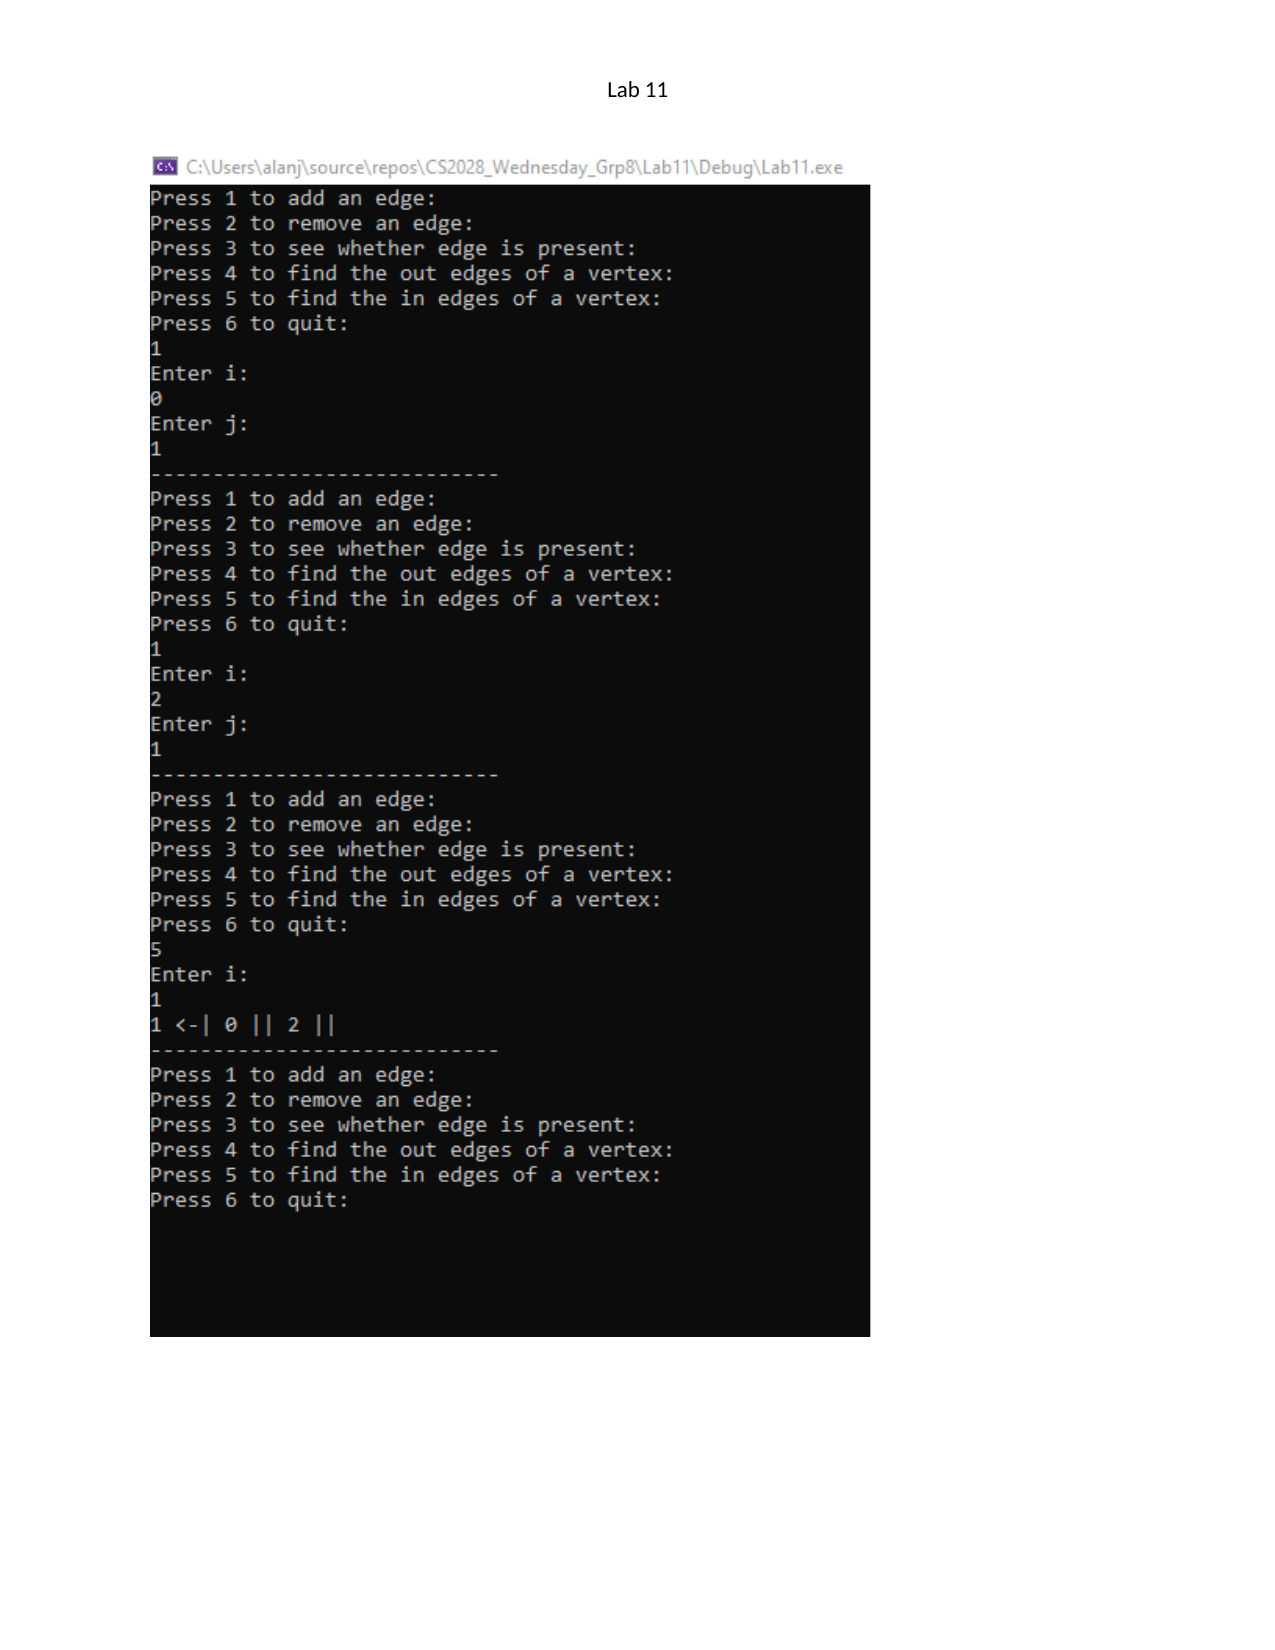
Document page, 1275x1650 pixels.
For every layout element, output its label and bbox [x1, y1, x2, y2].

picture [150, 150, 871, 1337]
